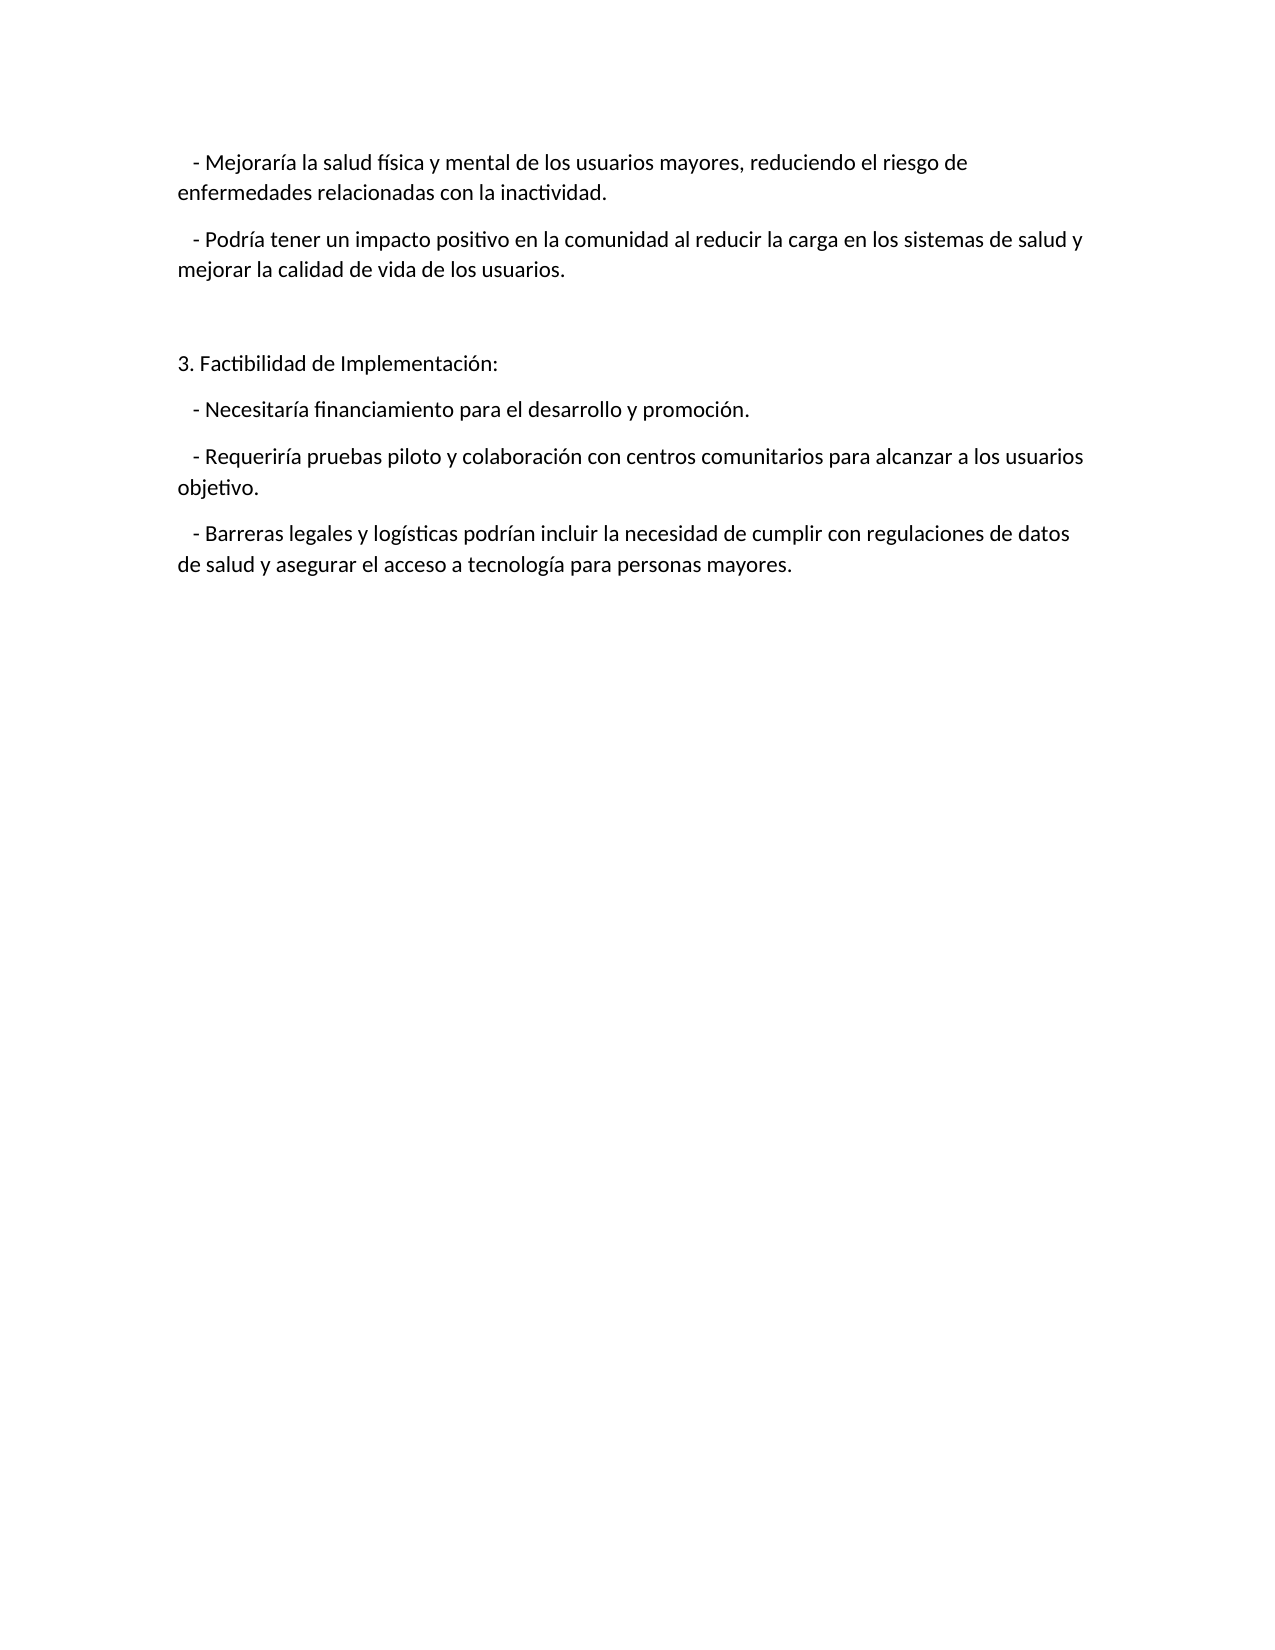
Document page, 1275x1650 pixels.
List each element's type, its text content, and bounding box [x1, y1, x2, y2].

text 3. Factibilidad de Implementación: [177, 349, 1098, 377]
text - Podría tener un impacto positivo en la comunidad al reducir la carga en los sistemas de salud y mejorar la calidad de vida de los usuarios. [177, 225, 1098, 283]
text - Requeriría pruebas piloto y colaboración con centros comunitarios para alcanzar a los usuarios objetivo. [177, 442, 1098, 501]
text - Mejoraría la salud física y mental de los usuarios mayores, reduciendo el riesgo de enfermedades relacionadas con la inactividad. [177, 148, 1098, 206]
text - Necesitaría financiamiento para el desarrollo y promoción. [177, 396, 1098, 423]
text - Barreras legales y logísticas podrían incluir la necesidad de cumplir con regulaciones de datos de salud y asegurar el acceso a tecnología para personas mayores. [177, 519, 1098, 578]
